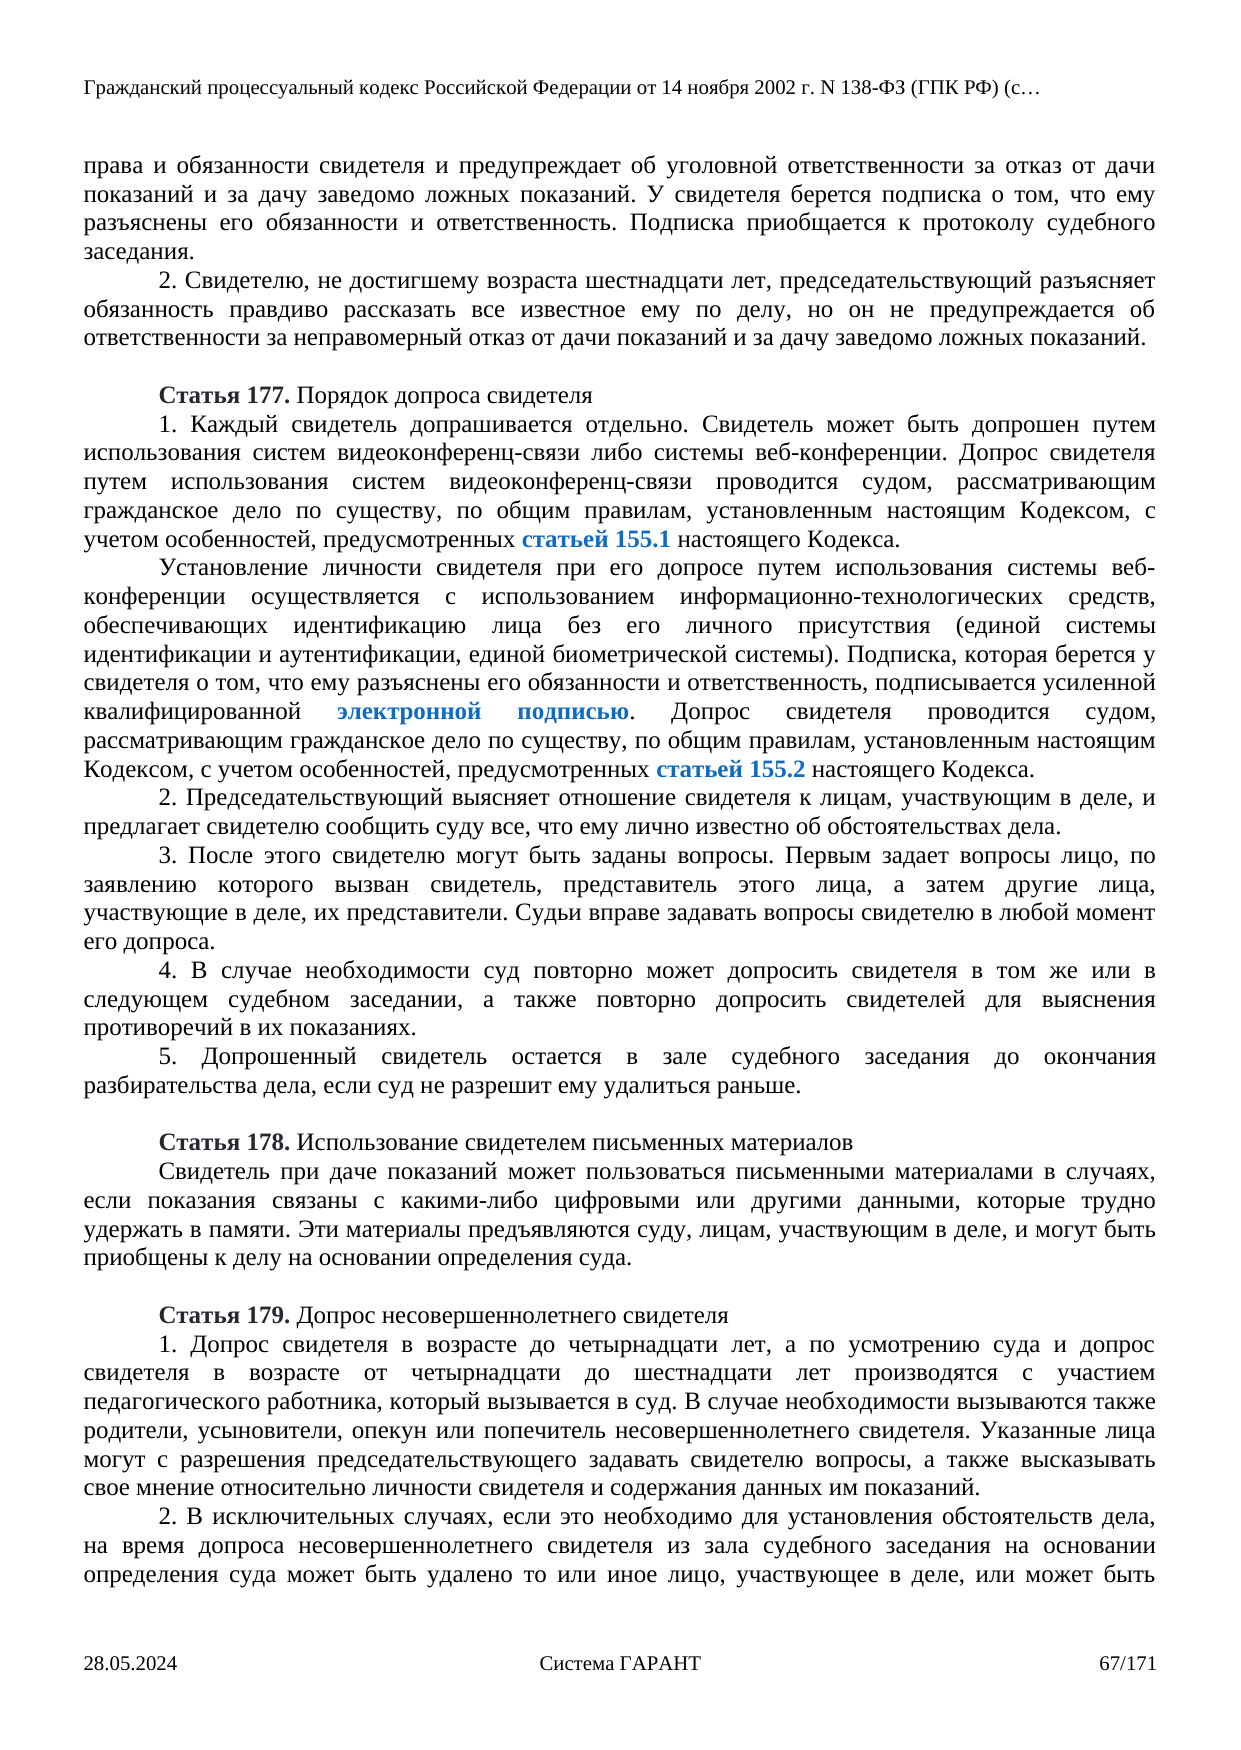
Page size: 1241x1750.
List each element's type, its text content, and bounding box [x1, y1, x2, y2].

text 1. Допрос свидетеля в возрасте до четырнадцати лет, а по усмотрению суда и допрос свидетеля в возрасте от четырнадцати до шестнадцати лет производятся с участием педагогического работника, который вызывается в суд. В случае необходимости вызываются также родители, усыновители, опекун или попечитель несовершеннолетнего свидетеля. Указанные лица могут с разрешения председательствующего задавать свидетелю вопросы, а также высказывать свое мнение относительно личности свидетеля и содержания данных им показаний. [83, 1329, 1157, 1501]
text Свидетель при даче показаний может пользоваться письменными материалами в случаях, если показания связаны с какими-либо цифровыми или другими данными, которые трудно удержать в памяти. Эти материалы предъявляются суду, лицам, участвующим в деле, и могут быть приобщены к делу на основании определения суда. [83, 1156, 1157, 1271]
text 1. Каждый свидетель допрашивается отдельно. Свидетель может быть допрошен путем использования систем видеоконференц-связи либо системы веб-конференции. Допрос свидетеля путем использования систем видеоконференц-связи проводится судом, рассматривающим гражданское дело по существу, по общим правилам, установленным настоящим Кодексом, с учетом особенностей, предусмотренных статьей 155.1 настоящего Кодекса. [83, 409, 1157, 552]
text Статья 178. Использование свидетелем письменных материалов [158, 1127, 1157, 1156]
text Статья 177. Порядок допроса свидетеля [158, 380, 1157, 409]
text 2. Председательствующий выясняет отношение свидетеля к лицам, участвующим в деле, и предлагает свидетелю сообщить суду все, что ему лично известно об обстоятельствах дела. [83, 782, 1157, 840]
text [83, 150, 1157, 265]
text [83, 1501, 1157, 1587]
text 3. После этого свидетелю могут быть заданы вопросы. Первым задает вопросы лицо, по заявлению которого вызван свидетель, представитель этого лица, а затем другие лица, участвующие в деле, их представители. Судьи вправе задавать вопросы свидетелю в любой момент его допроса. [83, 840, 1157, 955]
text 2. Свидетелю, не достигшему возраста шестнадцати лет, председательствующий разъясняет обязанность правдиво рассказать все известное ему по делу, но он не предупреждается об ответственности за неправомерный отказ от дачи показаний и за дачу заведомо ложных показаний. [83, 265, 1157, 351]
text Статья 179. Допрос несовершеннолетнего свидетеля [158, 1300, 1157, 1329]
text Установление личности свидетеля при его допросе путем использования системы веб-конференции осуществляется с использованием информационно-технологических средств, обеспечивающих идентификацию лица без его личного присутствия (единой системы идентификации и аутентификации, единой биометрической системы). Подписка, которая берется у свидетеля о том, что ему разъяснены его обязанности и ответственность, подписывается усиленной квалифицированной электронной подписью. Допрос свидетеля проводится судом, рассматривающим гражданское дело по существу, по общим правилам, установленным настоящим Кодексом, с учетом особенностей, предусмотренных статьей 155.2 настоящего Кодекса. [83, 552, 1157, 782]
text 4. В случае необходимости суд повторно может допросить свидетеля в том же или в следующем судебном заседании, а также повторно допросить свидетелей для выяснения противоречий в их показаниях. [83, 955, 1157, 1041]
text 5. Допрошенный свидетель остается в зале судебного заседания до окончания разбирательства дела, если суд не разрешит ему удалиться раньше. [83, 1041, 1157, 1099]
